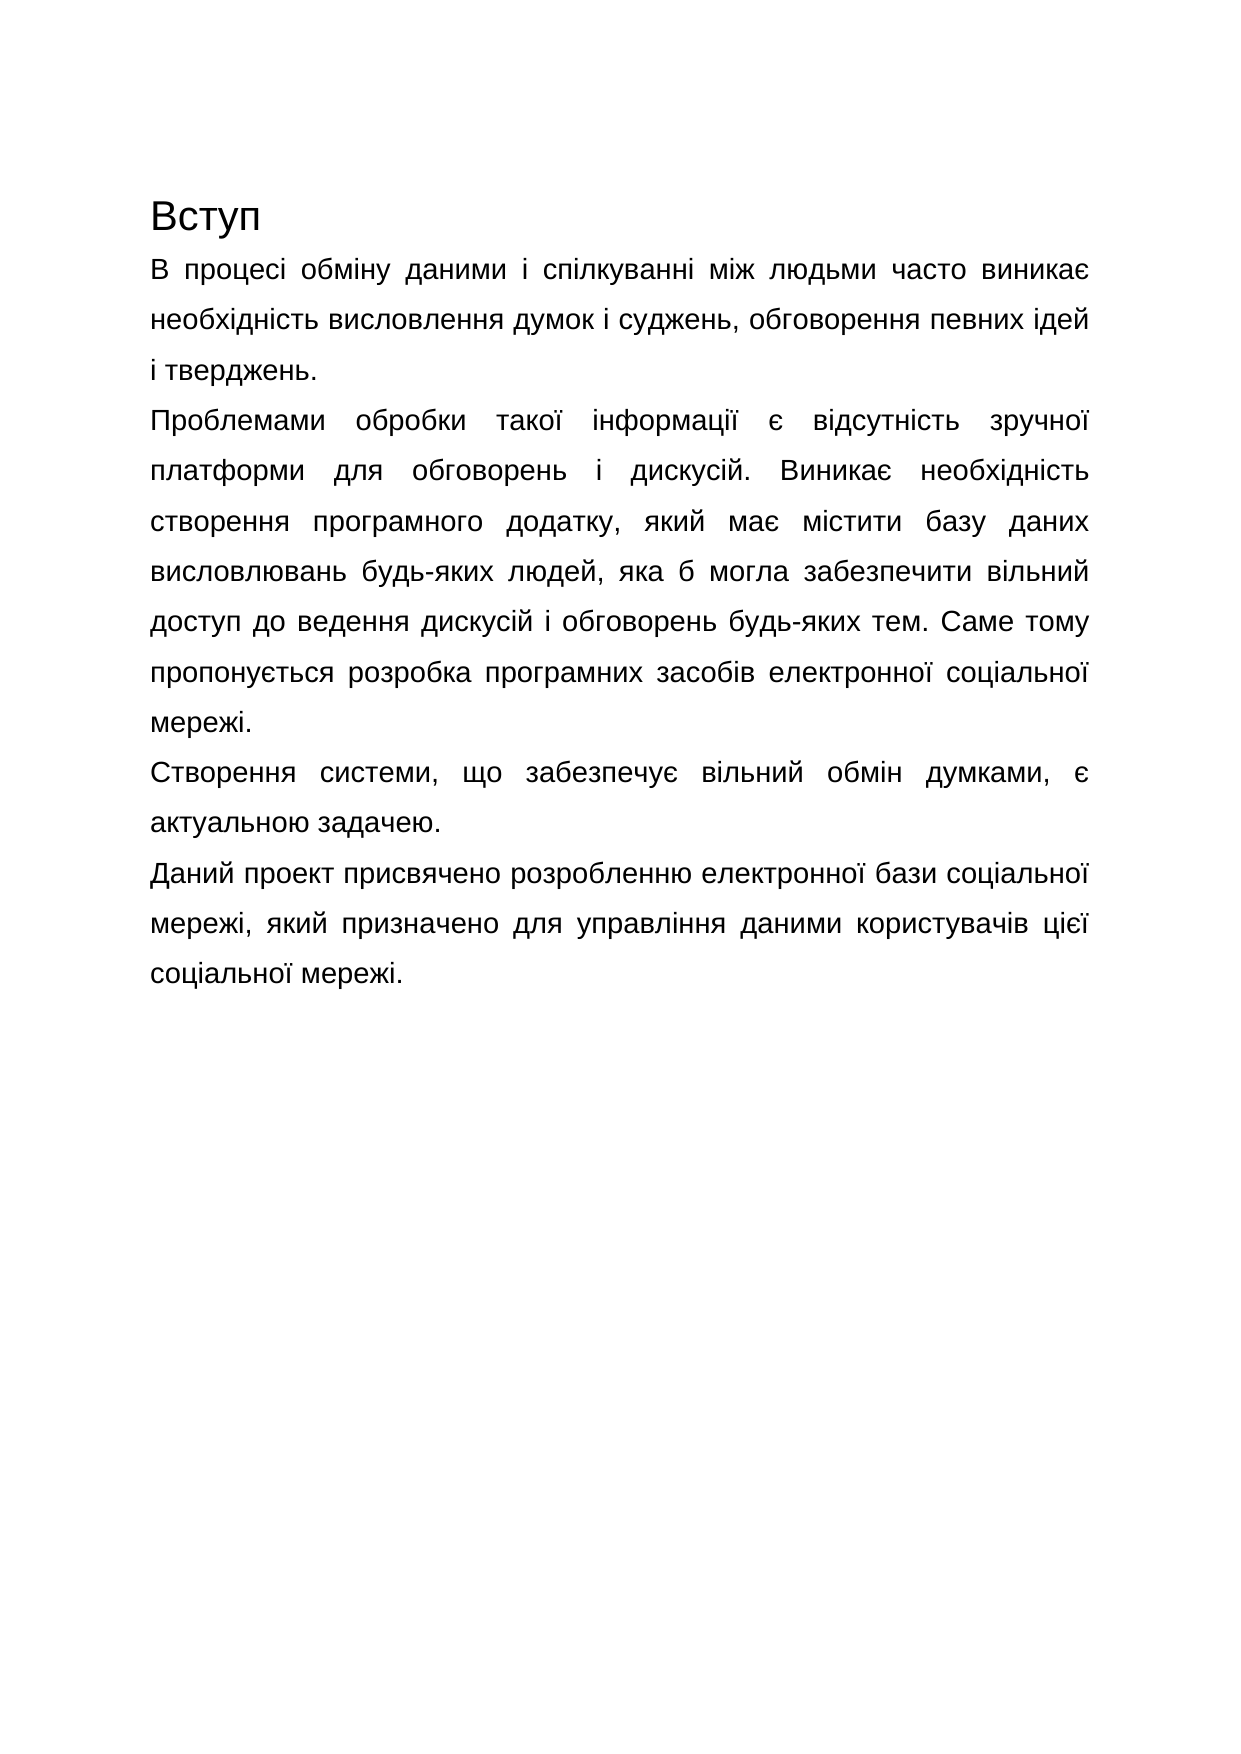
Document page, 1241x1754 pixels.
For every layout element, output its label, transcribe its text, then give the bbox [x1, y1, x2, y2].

text В процесі обміну даними і спілкуванні між людьми часто виникає необхідність висловлення думок і суджень, обговорення певних ідей і тверджень. [150, 252, 1090, 386]
text Даний проект присвячено розробленню електронної бази соціальної мережі, який призначено для управління даними користувачів цієї соціальної мережі. [150, 856, 1090, 990]
subtitle Вступ [150, 192, 1090, 239]
text Проблемами обробки такої інформації є відсутність зручної платформи для обговорень і дискусій. Виникає необхідність створення програмного додатку, який має містити базу даних висловлювань будь-яких людей, яка б могла забезпечити вільний доступ до ведення дискусій і обговорень будь-яких тем. Саме тому пропонується розробка програмних засобів електронної соціальної мережі. [150, 403, 1090, 738]
text Створення системи, що забезпечує вільний обмін думками, є актуальною задачею. [150, 755, 1090, 839]
